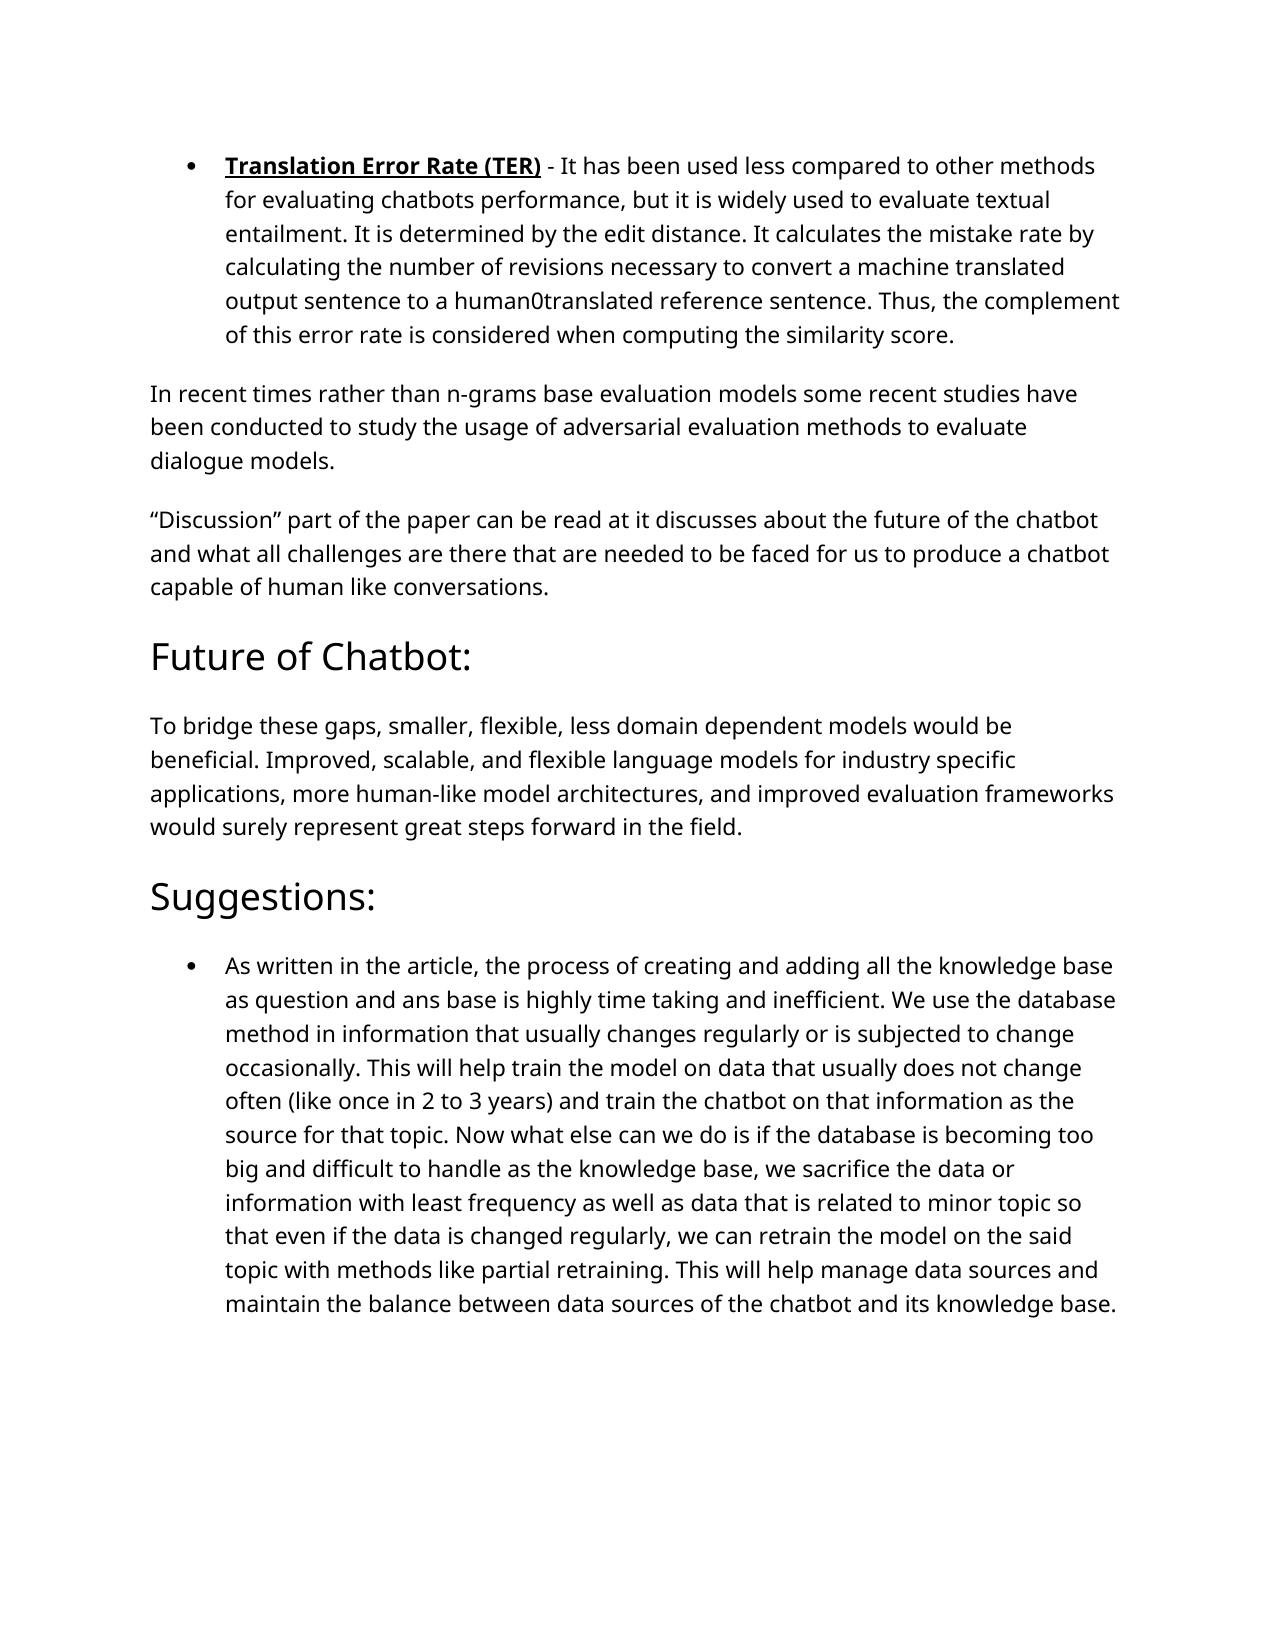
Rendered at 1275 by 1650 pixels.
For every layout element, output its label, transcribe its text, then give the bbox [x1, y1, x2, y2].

text “Discussion” part of the paper can be read at it discusses about the future of the chatbot and what all challenges are there that are needed to be faced for us to produce a chatbot capable of human like conversations. [150, 504, 1125, 602]
text To bridge these gaps, smaller, flexible, less domain dependent models would be beneficial. Improved, scalable, and flexible language models for industry specific applications, more human-like model architectures, and improved evaluation frameworks would surely represent great steps forward in the field. [150, 710, 1125, 843]
text In recent times rather than n-grams base evaluation models some recent studies have been conducted to study the usage of adversarial evaluation methods to evaluate dialogue models. [150, 377, 1125, 476]
list As written in the article, the process of creating and adding all the knowledge base as question and ans base is highly time taking and inefficient. We use the database method in information that usually changes regularly or is subjected to change occasionally. This will help train the model on data that usually does not change often (like once in 2 to 3 years) and train the chatbot on that information as the source for that topic. Now what else can we do is if the database is becoming too big and difficult to handle as the knowledge base, we sacrifice the data or information with least frequency as well as data that is related to minor topic so that even if the data is changed regularly, we can retrain the model on the said topic with methods like partial retraining. This will help manage data sources and maintain the balance between data sources of the chatbot and its knowledge base. [187, 950, 1125, 1319]
text Suggestions: [150, 870, 1125, 921]
list Translation Error Rate (TER) - It has been used less compared to other methods for evaluating chatbots performance, but it is widely used to evaluate textual entailment. It is determined by the edit distance. It calculates the mistake rate by calculating the number of revisions necessary to convert a machine translated output sentence to a human0translated reference sentence. Thus, the complement of this error rate is considered when computing the similarity score. [187, 150, 1125, 350]
text Future of Chatbot: [150, 630, 1125, 681]
